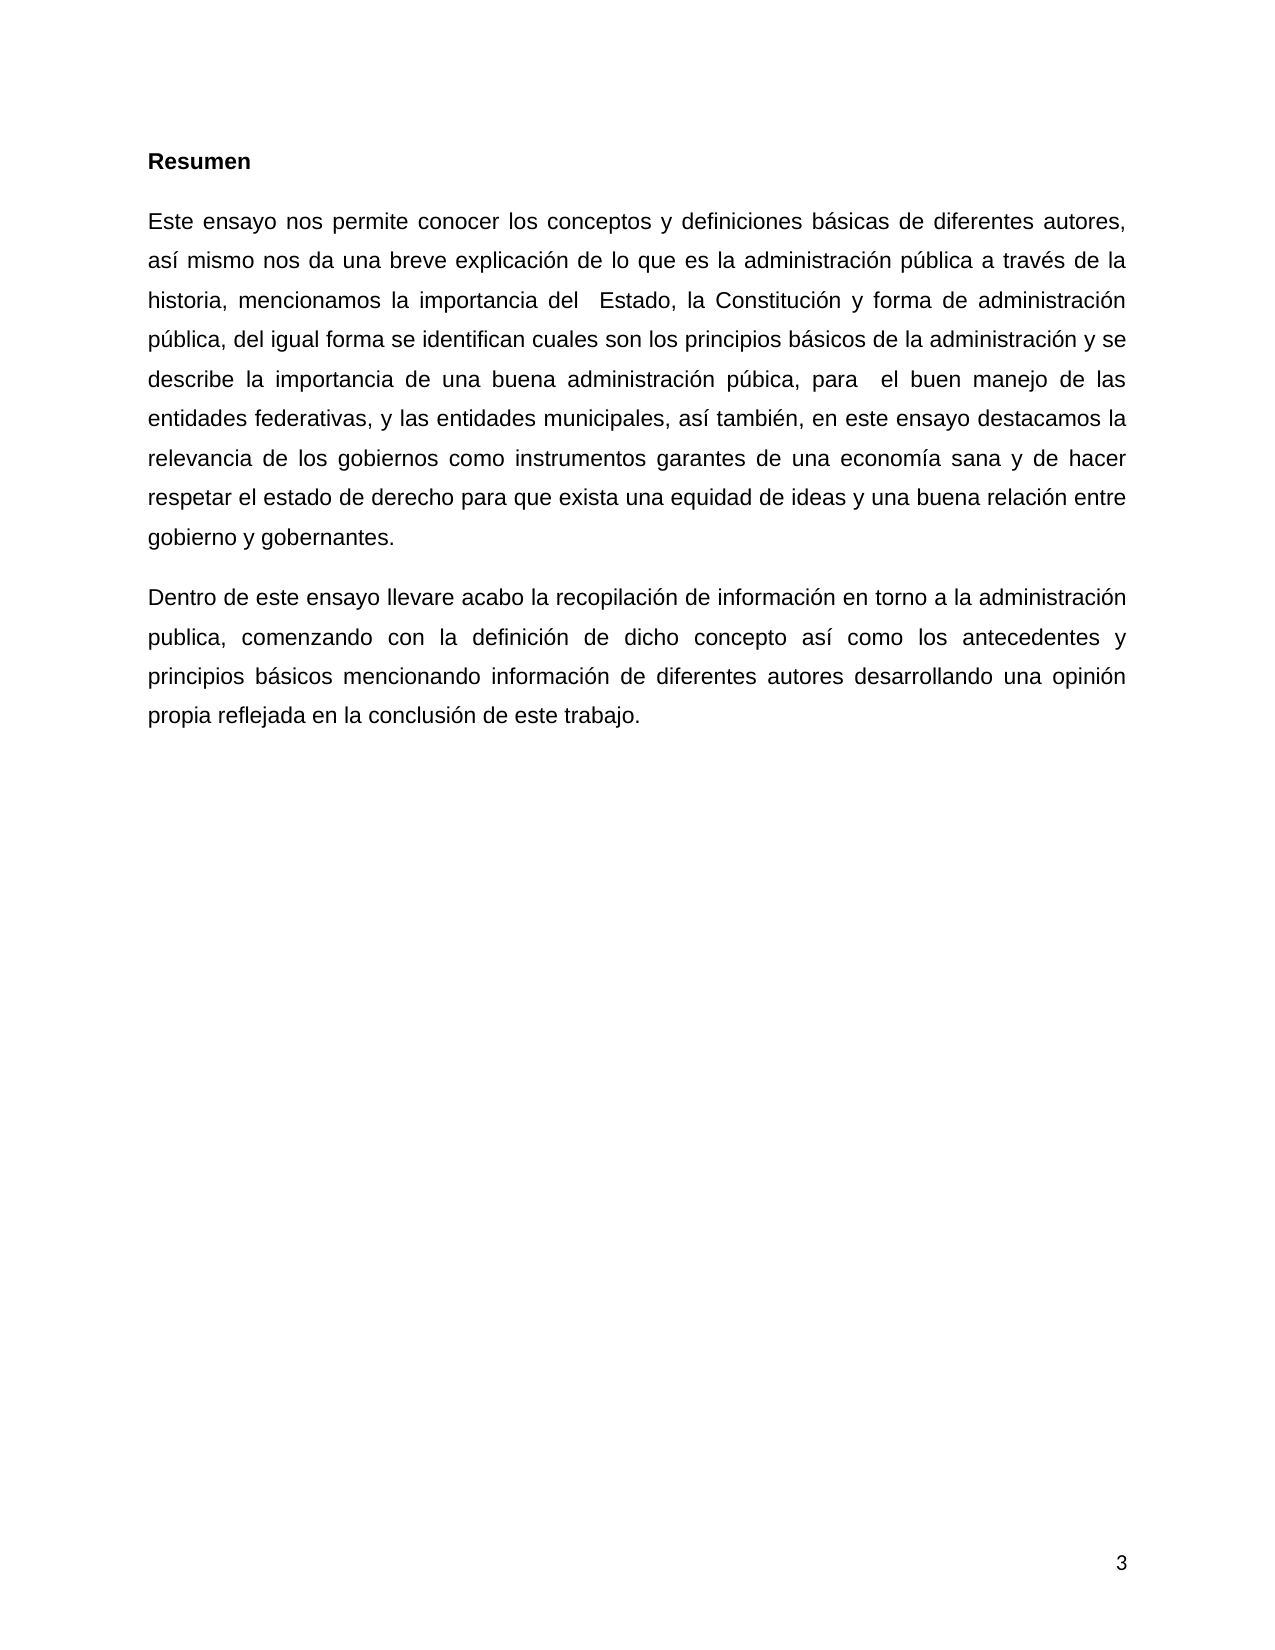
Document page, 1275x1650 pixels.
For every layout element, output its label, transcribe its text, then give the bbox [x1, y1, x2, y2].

text Este ensayo nos permite conocer los conceptos y definiciones básicas de diferentes autores, así mismo nos da una breve explicación de lo que es la administración pública a través de la historia, mencionamos la importancia del Estado, la Constitución y forma de administración pública, del igual forma se identifican cuales son los principios básicos de la administración y se describe la importancia de una buena administración púbica, para el buen manejo de las entidades federativas, y las entidades municipales, así también, en este ensayo destacamos la relevancia de los gobiernos como instrumentos garantes de una economía sana y de hacer respetar el estado de derecho para que exista una equidad de ideas y una buena relación entre gobierno y gobernantes. [148, 208, 1127, 550]
text Resumen [148, 148, 1127, 174]
text Dentro de este ensayo llevare acabo la recopilación de información en torno a la administración publica, comenzando con la definición de dicho concepto así como los antecedentes y principios básicos mencionando información de diferentes autores desarrollando una opinión propia reflejada en la conclusión de este trabajo. [148, 584, 1127, 729]
